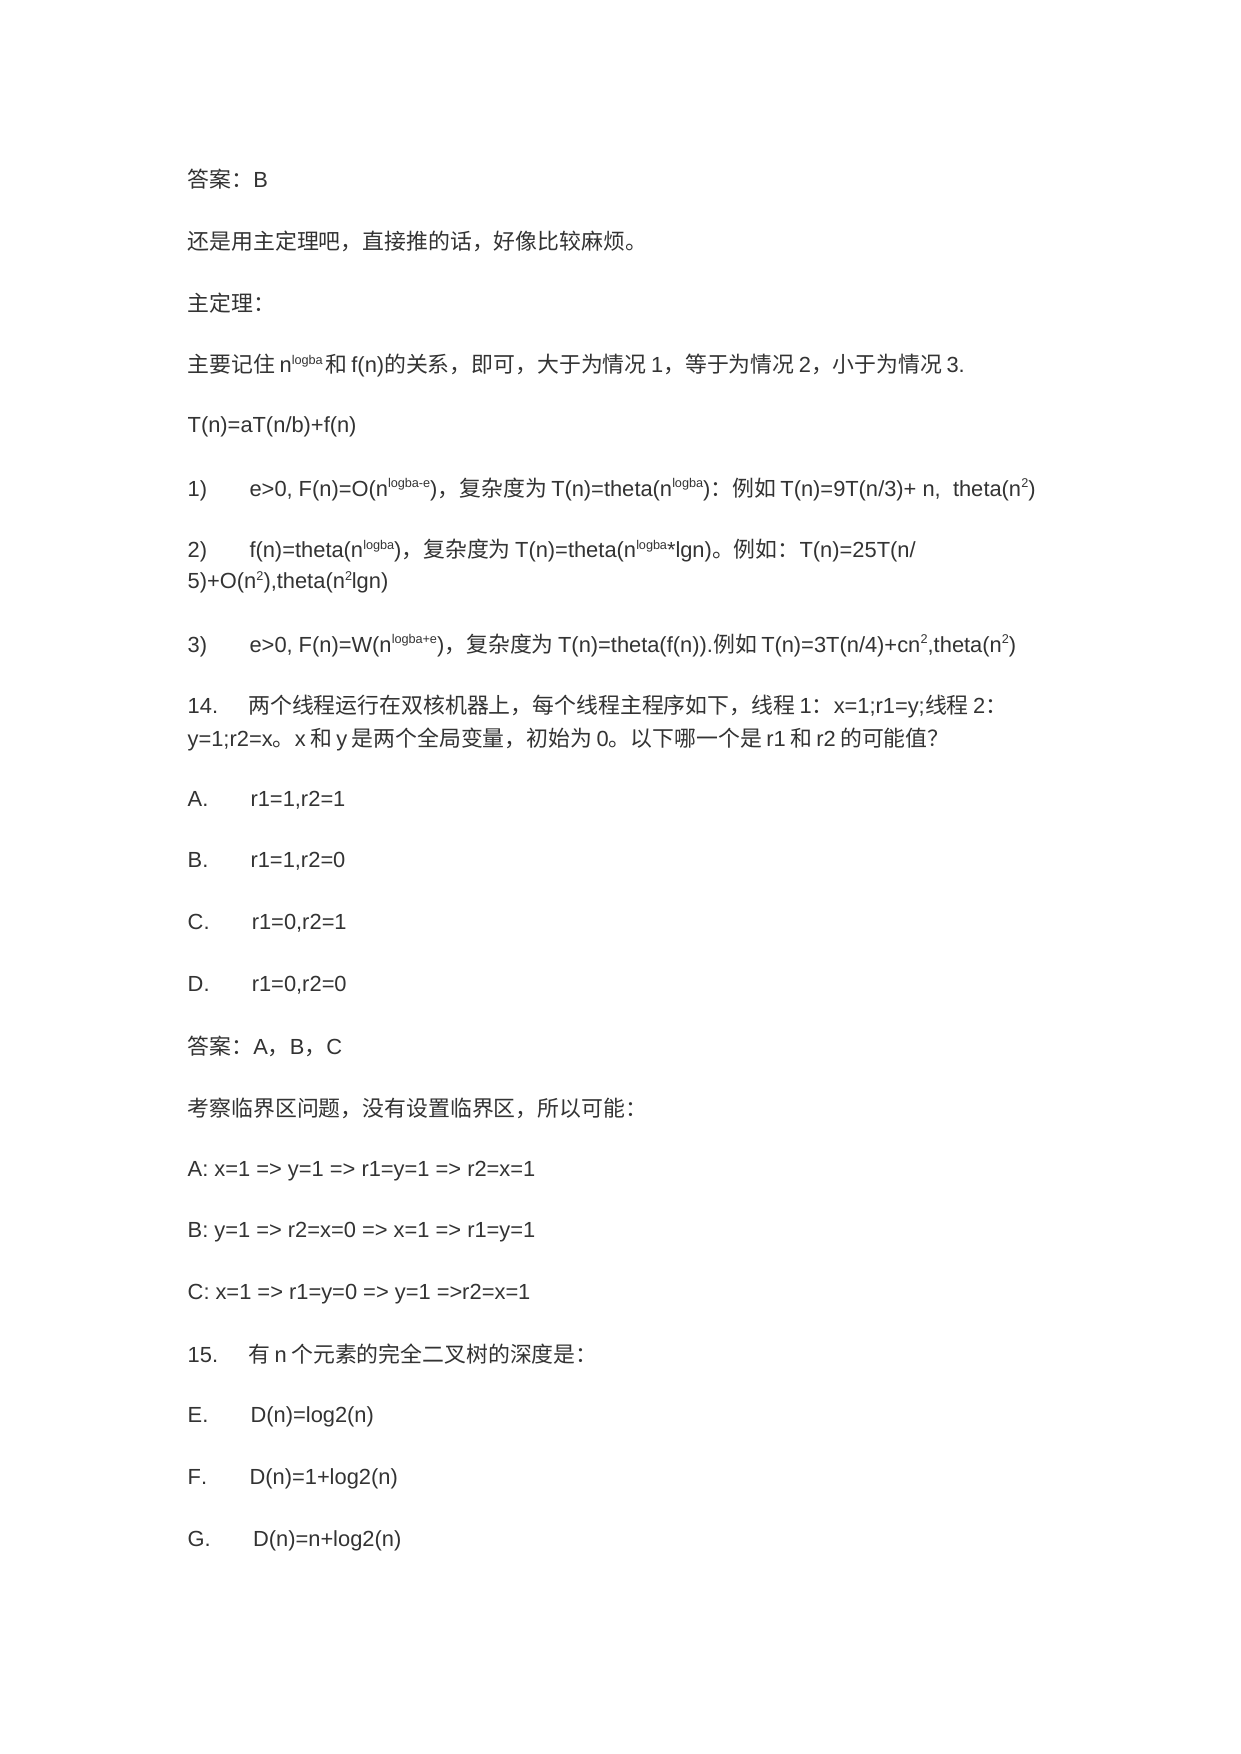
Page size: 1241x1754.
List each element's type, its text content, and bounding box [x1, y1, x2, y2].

text 3) e>0, F(n)=W(nlogba+e)，复杂度为T(n)=theta(f(n)).例如T(n)=3T(n/4)+cn2,theta(n2) [187, 626, 1053, 659]
text F. D(n)=1+log2(n) [187, 1460, 1053, 1493]
text 主定理： [187, 285, 1053, 318]
text 答案：A，B，C [187, 1029, 1053, 1061]
text 考察临界区问题，没有设置临界区，所以可能： [187, 1090, 1053, 1123]
text A: x=1 => y=1 => r1=y=1 => r2=x=1 [187, 1152, 1053, 1184]
text 主要记住nlogba和f(n)的关系，即可，大于为情况1，等于为情况2，小于为情况3. [187, 347, 1053, 379]
text B: y=1 => r2=x=0 => x=1 => r1=y=1 [187, 1214, 1053, 1246]
text A. r1=1,r2=1 [187, 782, 1053, 814]
text 还是用主定理吧，直接推的话，好像比较麻烦。 [187, 224, 1053, 256]
text C. r1=0,r2=1 [187, 905, 1053, 938]
text 1) e>0, F(n)=O(nlogba-e)，复杂度为T(n)=theta(nlogba)：例如T(n)=9T(n/3)+ n, theta(n2) [187, 470, 1053, 503]
text G. D(n)=n+log2(n) [187, 1522, 1053, 1554]
text T(n)=aT(n/b)+f(n) [187, 409, 1053, 441]
text D. r1=0,r2=0 [187, 967, 1053, 999]
text 2) f(n)=theta(nlogba)，复杂度为T(n)=theta(nlogba*lgn)。例如：T(n)=25T(n/5)+O(n2),theta(n2lgn) [187, 532, 1053, 597]
text E. D(n)=log2(n) [187, 1399, 1053, 1431]
text 答案：B [187, 162, 1053, 194]
text C: x=1 => r1=y=0 => y=1 =>r2=x=1 [187, 1275, 1053, 1308]
text 14. 两个线程运行在双核机器上，每个线程主程序如下，线程1：x=1;r1=y;线程2：y=1;r2=x。x和y是两个全局变量，初始为0。以下哪一个是r1和r2的可能值？ [187, 688, 1053, 753]
text 15. 有n个元素的完全二叉树的深度是： [187, 1337, 1053, 1369]
text B. r1=1,r2=0 [187, 844, 1053, 876]
